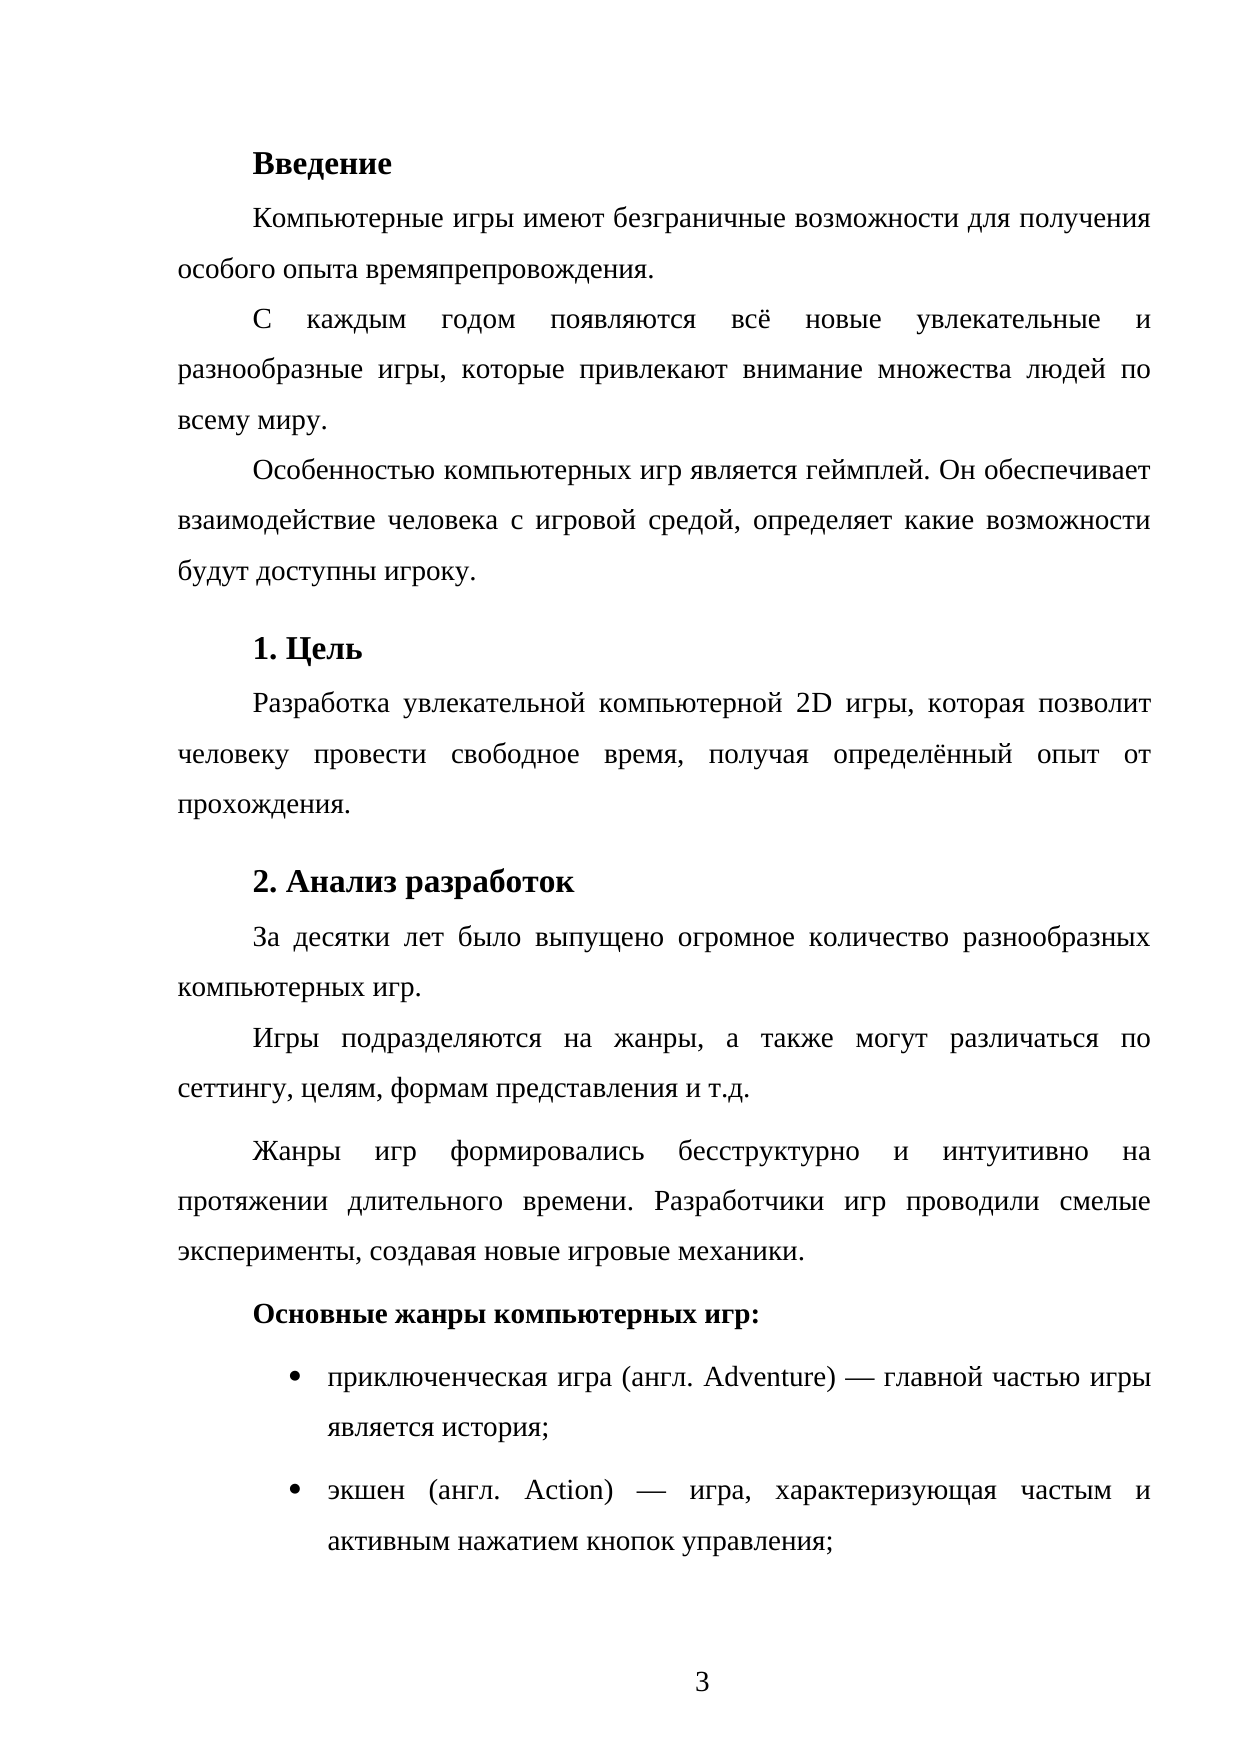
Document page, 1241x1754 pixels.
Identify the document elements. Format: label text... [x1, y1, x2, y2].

text Особенностью компьютерных игр является геймплей. Он обеспечивает взаимодействие человека с игровой средой, определяет какие возможности будут доступны игроку. [177, 452, 1152, 586]
text Разработка увлекательной компьютерной 2D игры, которая позволит человеку провести свободное время, получая определённый опыт от прохождения. [177, 686, 1152, 820]
text За десятки лет было выпущено огромное количество разнообразных компьютерных игр. [177, 919, 1152, 1003]
subtitle 2. Анализ разработок [177, 862, 1152, 900]
text Основные жанры компьютерных игр: [177, 1296, 1152, 1330]
text Жанры игр формировались бесструктурно и интуитивно на протяжении длительного времени. Разработчики игр проводили смелые эксперименты, создавая новые игровые механики. [177, 1217, 1152, 1267]
list приключенческая игра (англ. Adventure) — главной частью игры является история; [290, 1359, 1152, 1443]
text Компьютерные игры имеют безграничные возможности для получения особого опыта времяпрепровождения. [177, 201, 1152, 284]
text С каждым годом появляются всё новые увлекательные и разнообразные игры, которые привлекают внимание множества людей по всему миру. [177, 301, 1152, 435]
subtitle Введение [177, 143, 1152, 181]
list экшен (англ. Action) — игра, характеризующая частым и активным нажатием кнопок управления; [290, 1472, 1152, 1556]
text Игры подразделяются на жанры, а также могут различаться по сеттингу, целям, формам представления и т.д. [177, 1020, 1152, 1103]
subtitle 1. Цель [177, 628, 1152, 666]
text Жанры игр формировались бесструктурно и интуитивно на протяжении длительного времени. Разработчики игр проводили смелые эксперименты, создавая новые игровые механики. [177, 1133, 1152, 1183]
